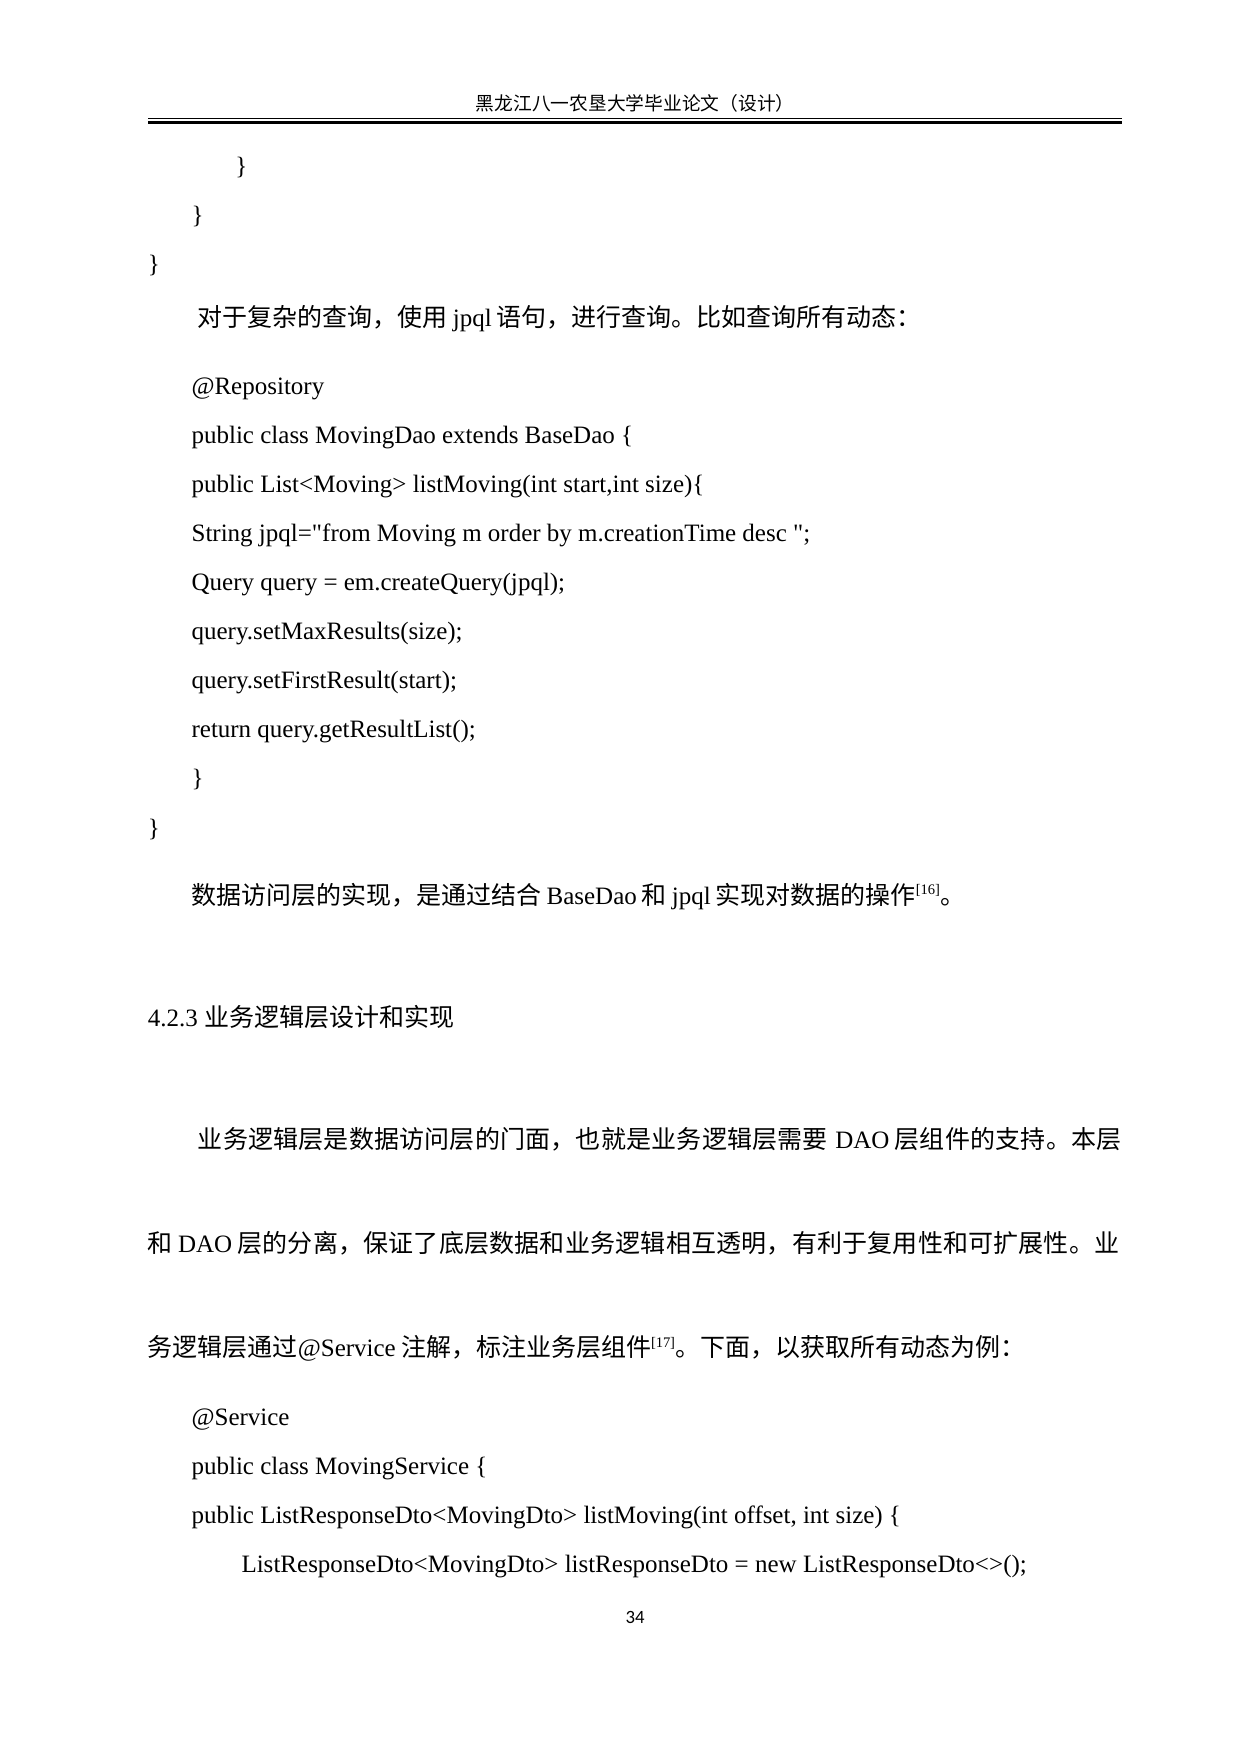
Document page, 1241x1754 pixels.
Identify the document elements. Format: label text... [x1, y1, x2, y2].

text } [148, 810, 1122, 844]
text String jpql="from Moving m order by m.creationTime desc "; [148, 515, 1122, 550]
text @Repository [148, 368, 1122, 403]
text } [148, 246, 1122, 281]
text @Service [148, 1399, 1122, 1433]
text query.setFirstResult(start); [148, 662, 1122, 697]
text public ListResponseDto<MovingDto> listMoving(int offset, int size) { [148, 1497, 1122, 1532]
text public class MovingDao extends BaseDao { [148, 417, 1122, 452]
text 对于复杂的查询，使用jpql语句，进行查询。比如查询所有动态： [148, 281, 1122, 350]
text public class MovingService { [148, 1448, 1122, 1482]
text query.setMaxResults(size); [148, 613, 1122, 648]
text return query.getResultList(); [148, 712, 1122, 746]
text } [191, 197, 1122, 232]
text 业务逻辑层是数据访问层的门面，也就是业务逻辑层需要DAO层组件的支持。本层和DAO层的分离，保证了底层数据和业务逻辑相互透明，有利于复用性和可扩展性。业务逻辑层通过@Service注解，标注业务层组件[17]。下面，以获取所有动态为例： [148, 1103, 1122, 1381]
text Query query = em.createQuery(jpql); [148, 564, 1122, 599]
text } [148, 761, 1122, 795]
text public List<Moving> listMoving(int start,int size){ [148, 466, 1122, 501]
text ListResponseDto<MovingDto> listResponseDto = new ListResponseDto<>(); [148, 1546, 1122, 1581]
subtitle 4.2.3 业务逻辑层设计和实现 [148, 981, 1122, 1050]
text 数据访问层的实现，是通过结合BaseDao和jpql实现对数据的操作[16]。 [148, 859, 1122, 928]
text } [191, 148, 1122, 182]
